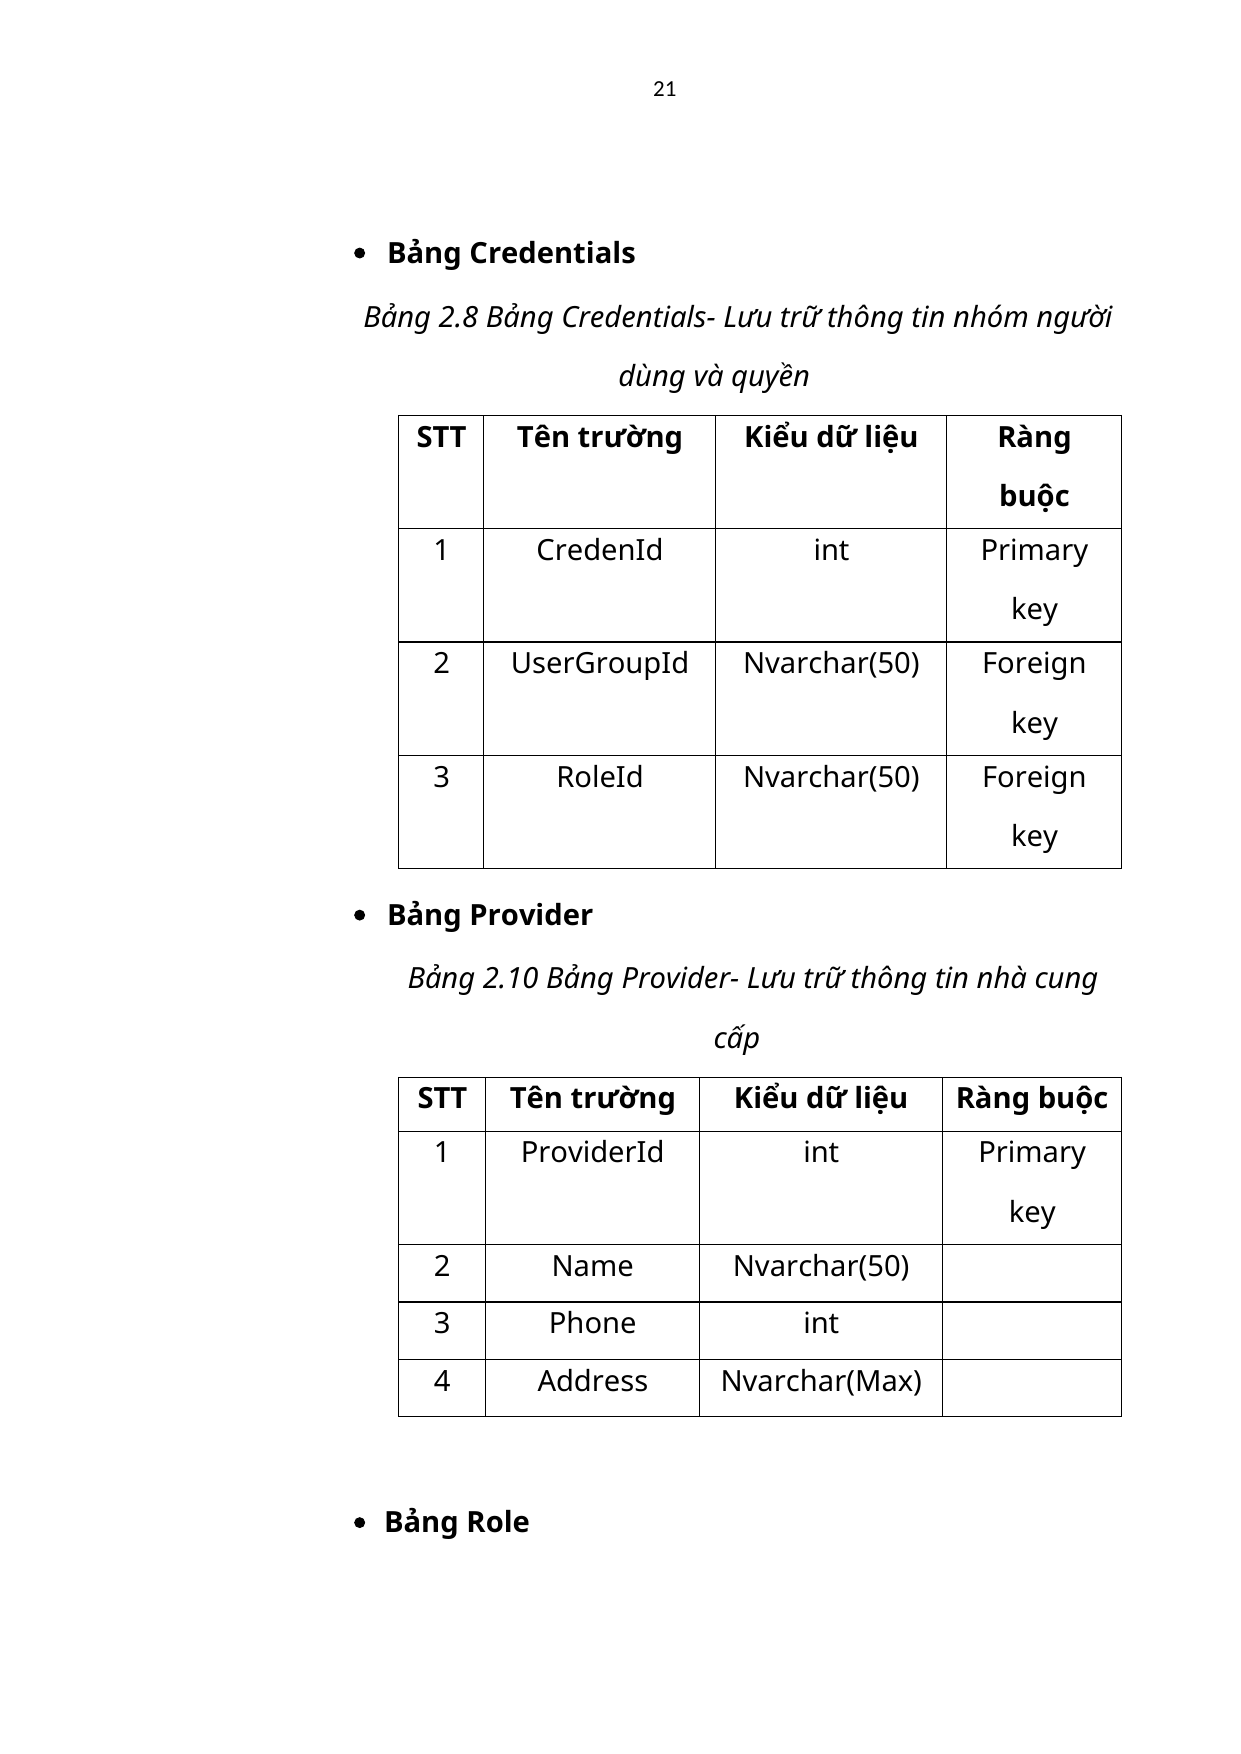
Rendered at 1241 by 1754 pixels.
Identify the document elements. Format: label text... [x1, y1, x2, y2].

subtitle Bảng 2.10 Bảng Provider- Lưu trữ thông tin nhà cung cấp [354, 958, 1122, 1057]
table_cell 1 [399, 529, 483, 641]
table_cell 2 [399, 1245, 485, 1301]
table_cell 4 [399, 1360, 485, 1416]
table_cell CredenId [484, 529, 715, 641]
table_cell 1 [399, 1132, 485, 1244]
table_cell int [700, 1132, 942, 1244]
table_cell Name [486, 1245, 699, 1301]
table_cell Foreign key [947, 643, 1121, 755]
table_cell Primary key [947, 529, 1121, 641]
table_header Kiểu dữ liệu [700, 1078, 942, 1131]
table_cell [943, 1360, 1121, 1416]
table_cell UserGroupId [484, 643, 715, 755]
table_cell [943, 1245, 1121, 1301]
table_cell [943, 1303, 1121, 1359]
table_cell ProviderId [486, 1132, 699, 1244]
table_cell int [700, 1303, 942, 1359]
table_header Kiểu dữ liệu [716, 416, 946, 528]
table_cell 2 [399, 643, 483, 755]
subtitle Bảng 2.8 Bảng Credentials- Lưu trữ thông tin nhóm người dùng và quyền [309, 296, 1122, 395]
list Bảng Role [354, 1502, 1122, 1541]
table_header Ràng buộc [947, 416, 1121, 528]
table_header STT [399, 416, 483, 528]
table_cell Nvarchar(50) [700, 1245, 942, 1301]
list Bảng Credentials [354, 232, 1122, 272]
table_cell Address [486, 1360, 699, 1416]
table_cell 3 [399, 756, 483, 868]
table_cell Nvarchar(Max) [700, 1360, 942, 1416]
list Bảng Provider [354, 894, 1122, 934]
table_header Tên trường [486, 1078, 699, 1131]
table_cell int [716, 529, 946, 641]
table_header Tên trường [484, 416, 715, 528]
table_cell Phone [486, 1303, 699, 1359]
table_cell Primary key [943, 1132, 1121, 1244]
table_cell Nvarchar(50) [716, 756, 946, 868]
table_cell 3 [399, 1303, 485, 1359]
table_cell RoleId [484, 756, 715, 868]
table_cell Foreign key [947, 756, 1121, 868]
table_header Ràng buộc [943, 1078, 1121, 1131]
table_header STT [399, 1078, 485, 1131]
table_cell Nvarchar(50) [716, 643, 946, 755]
